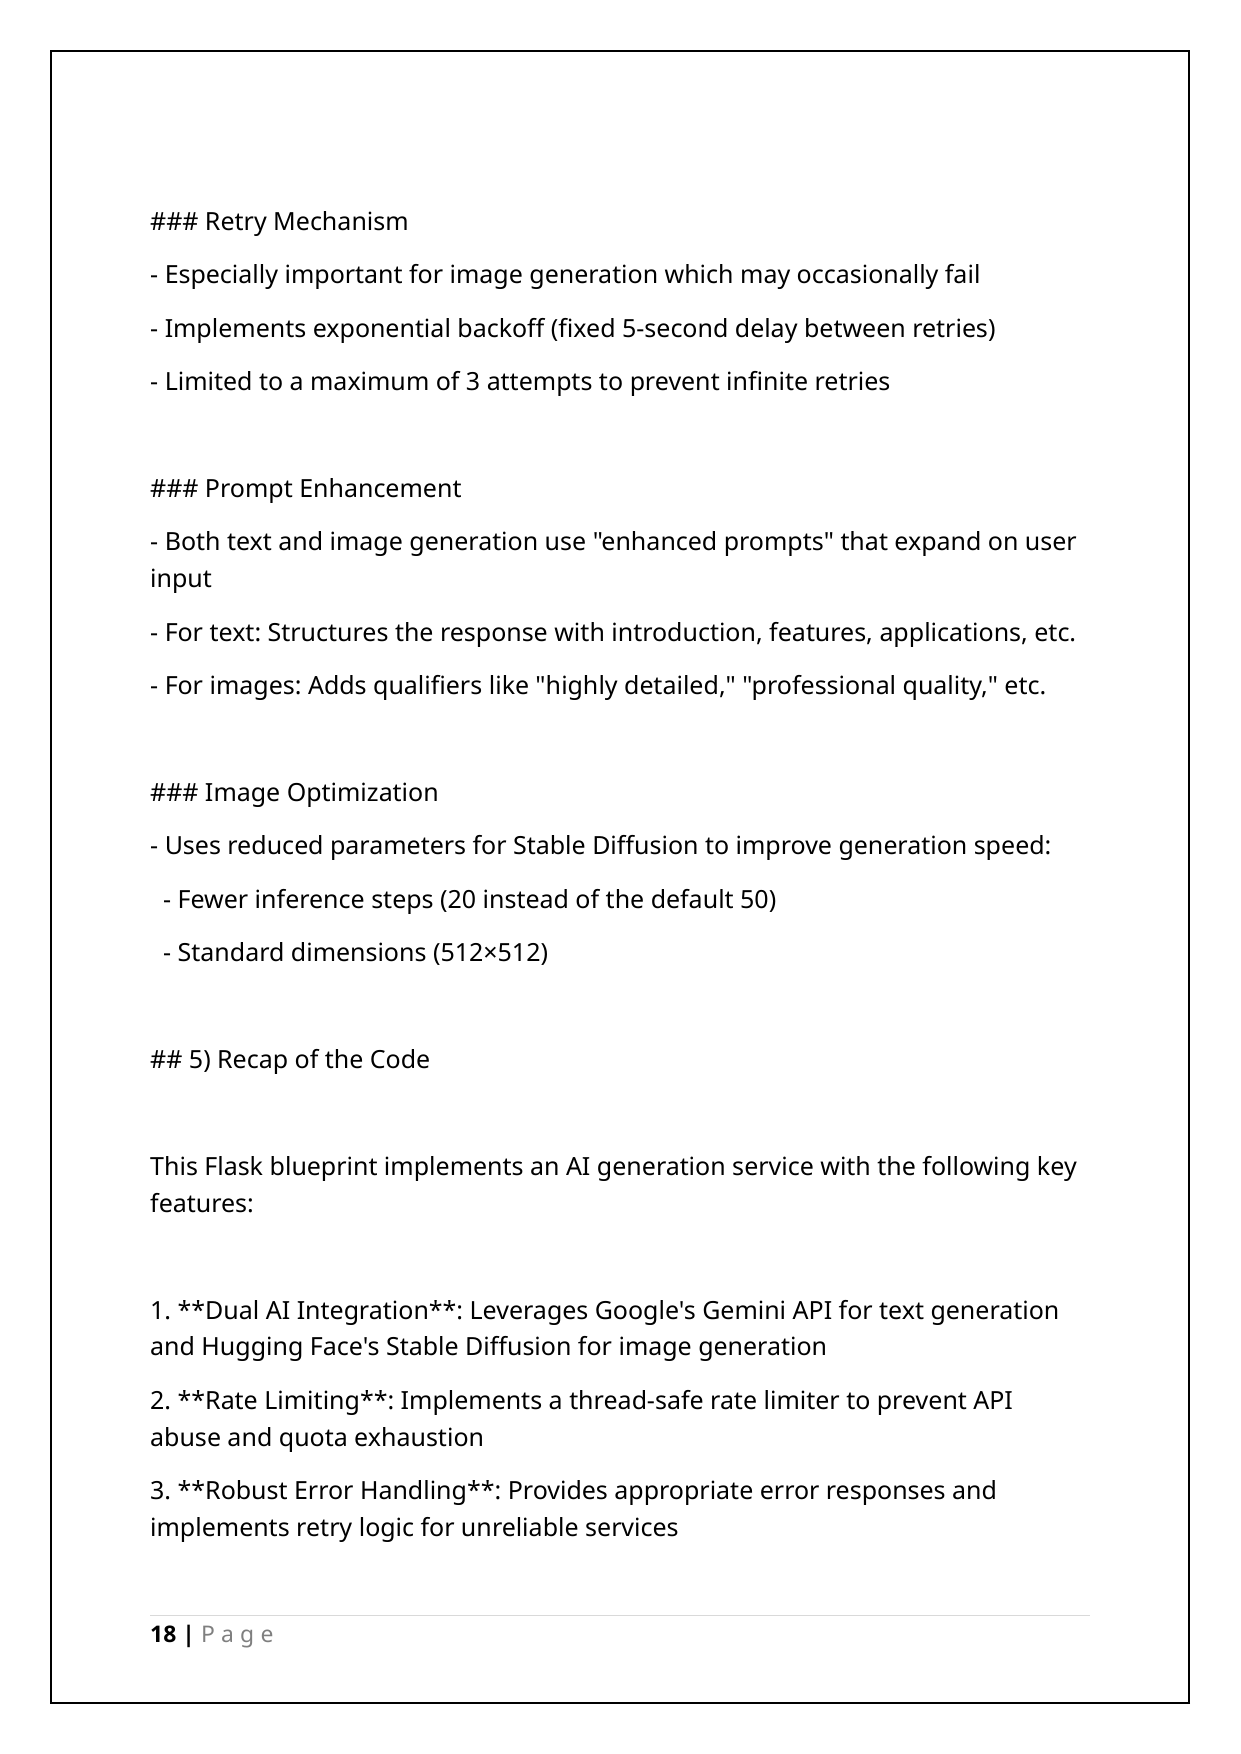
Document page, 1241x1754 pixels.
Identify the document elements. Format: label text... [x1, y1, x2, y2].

text - Uses reduced parameters for Stable Diffusion to improve generation speed: [150, 828, 1090, 862]
text - For text: Structures the response with introduction, features, applications, etc. [150, 614, 1090, 648]
text - For images: Adds qualifiers like "highly detailed," "professional quality," etc. [150, 668, 1090, 702]
text ### Image Optimization [150, 774, 1090, 809]
text - Fewer inference steps (20 instead of the default 50) [150, 881, 1090, 916]
text 2. **Rate Limiting**: Implements a thread-safe rate limiter to prevent API abuse and quota exhaustion [150, 1382, 1090, 1453]
text ## 5) Recap of the Code [150, 1042, 1090, 1076]
text - Limited to a maximum of 3 attempts to prevent infinite retries [150, 364, 1090, 398]
text ### Prompt Enhancement [150, 471, 1090, 505]
text ### Retry Mechanism [150, 203, 1090, 237]
text 1. **Dual AI Integration**: Leverages Google's Gemini API for text generation and Hugging Face's Stable Diffusion for image generation [150, 1292, 1090, 1363]
text This Flask blueprint implements an AI generation service with the following key features: [150, 1149, 1090, 1219]
text - Especially important for image generation which may occasionally fail [150, 257, 1090, 291]
text 3. **Robust Error Handling**: Provides appropriate error responses and implements retry logic for unreliable services [150, 1473, 1090, 1543]
text - Both text and image generation use "enhanced prompts" that expand on user input [150, 524, 1090, 595]
text - Implements exponential backoff (fixed 5-second delay between retries) [150, 310, 1090, 344]
text - Standard dimensions (512×512) [150, 935, 1090, 969]
